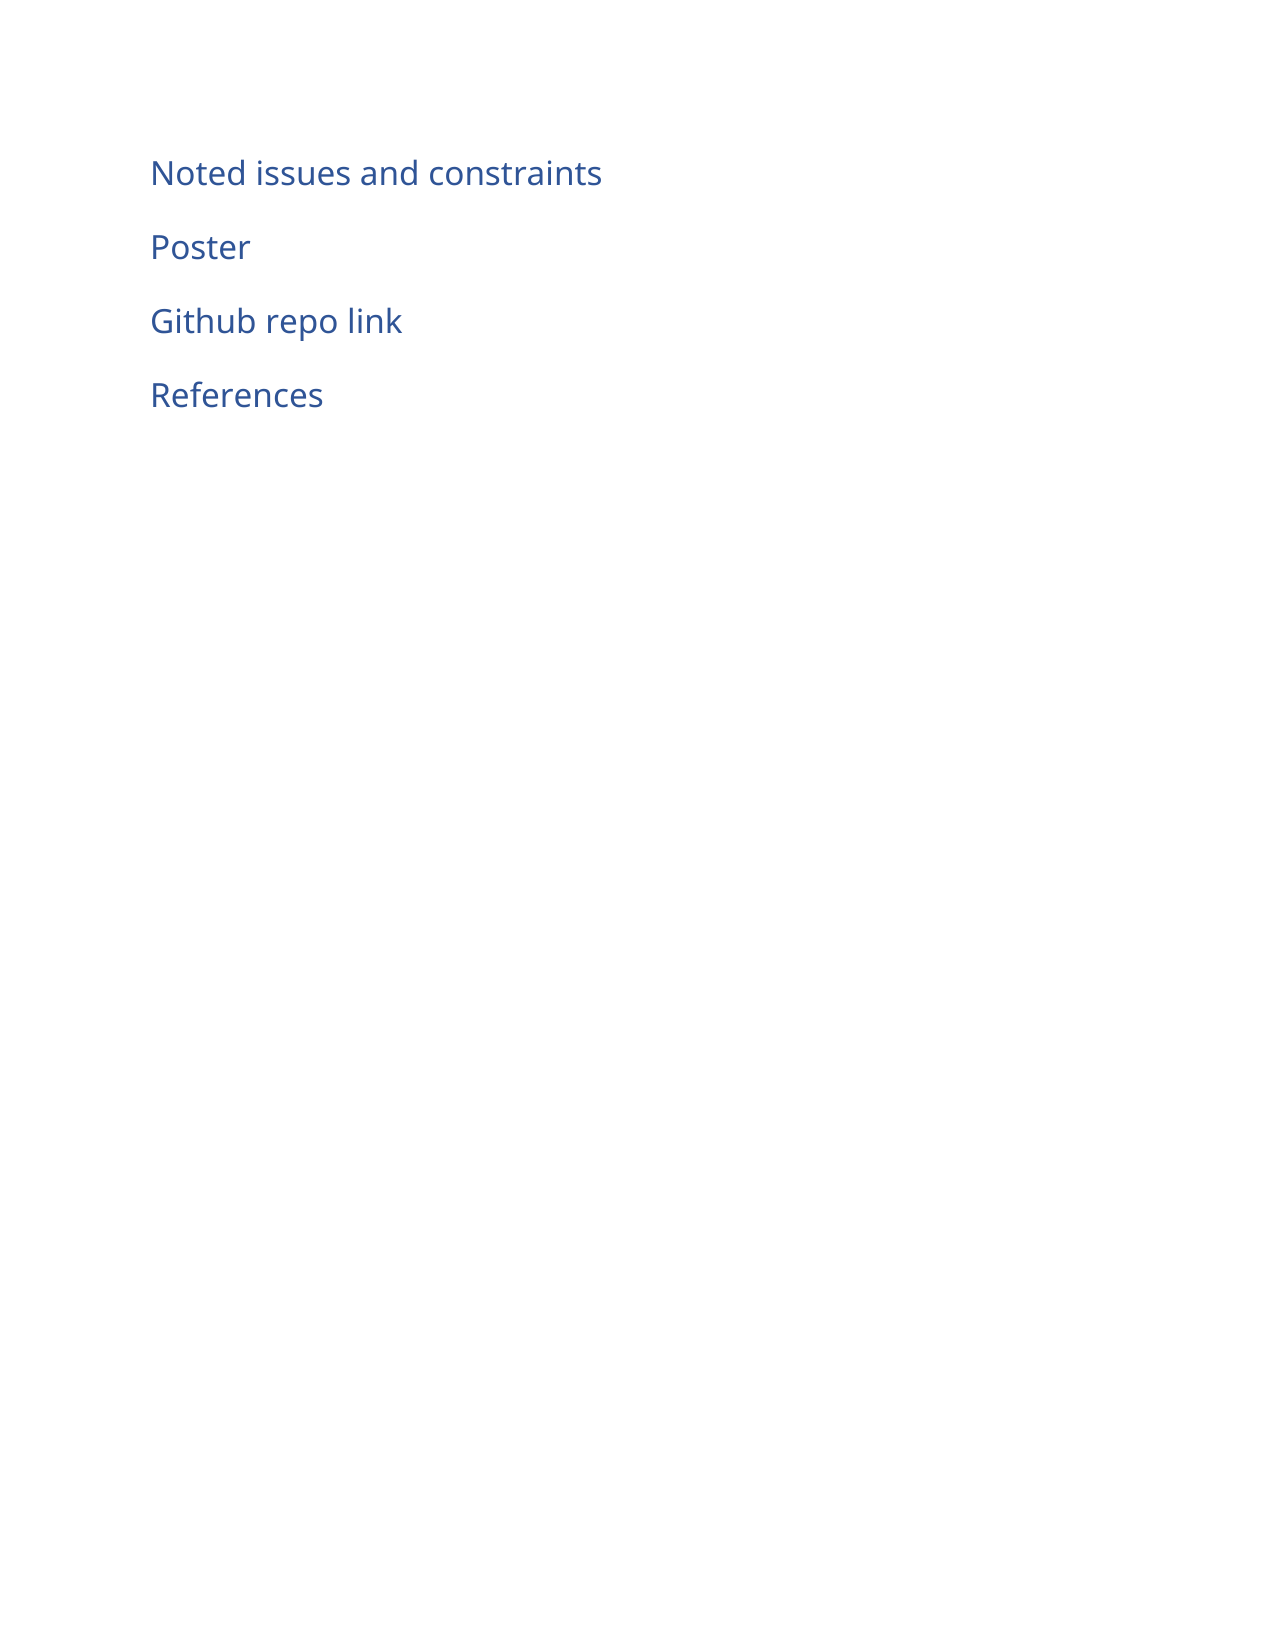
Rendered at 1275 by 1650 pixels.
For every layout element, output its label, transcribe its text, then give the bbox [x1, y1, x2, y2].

subtitle Poster [150, 224, 1125, 269]
subtitle References [150, 372, 1125, 417]
subtitle Github repo link [150, 298, 1125, 343]
subtitle Noted issues and constraints [150, 150, 1125, 195]
